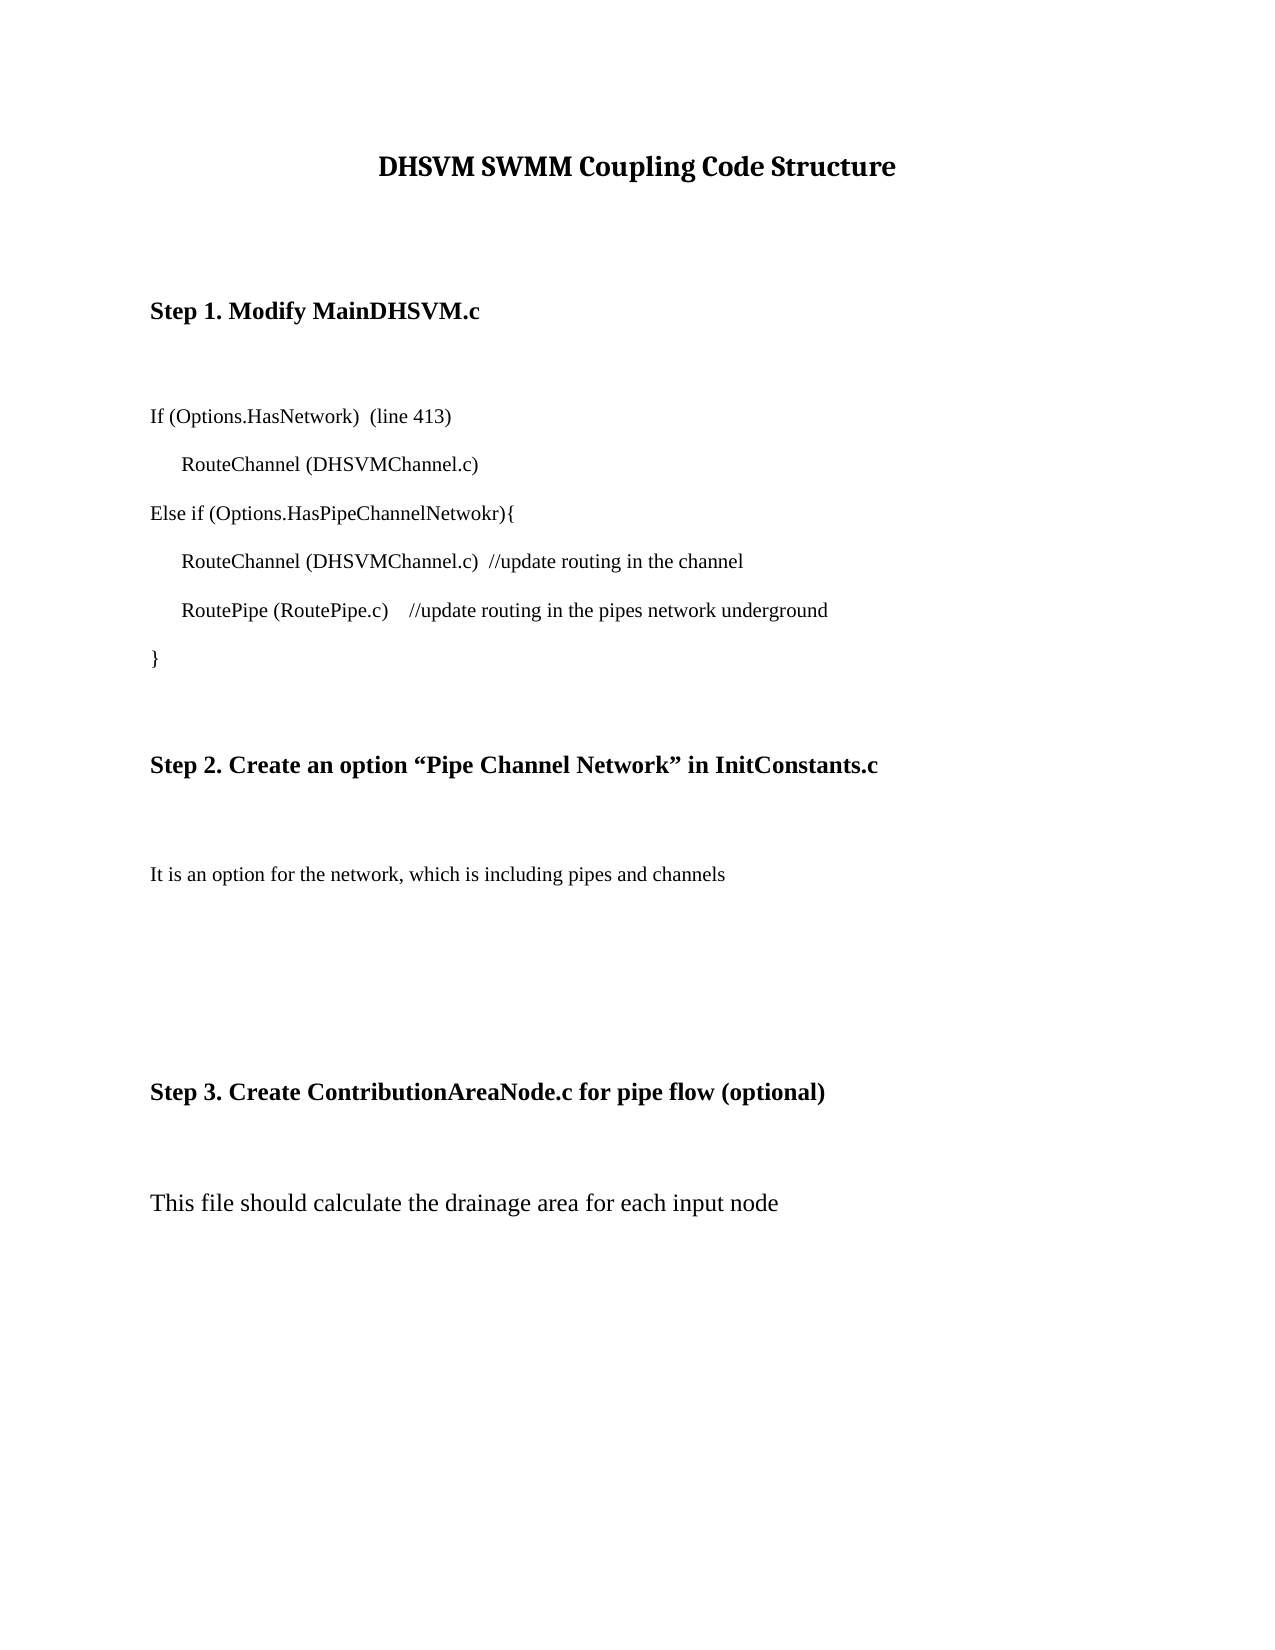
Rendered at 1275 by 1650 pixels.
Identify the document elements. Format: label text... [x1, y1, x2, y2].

text It is an option for the network, which is including pipes and channels [150, 862, 1125, 886]
text If (Options.HasNetwork) (line 413) [150, 404, 1125, 428]
text Else if (Options.HasPipeChannelNetwokr){ [150, 501, 1125, 525]
text This file should calculate the drainage area for each input node [150, 1188, 1125, 1217]
text } [150, 646, 1125, 670]
text RouteChannel (DHSVMChannel.c) [150, 452, 1125, 476]
subtitle DHSVM SWMM Coupling Code Structure [150, 150, 1125, 183]
text Step 2. Create an option “Pipe Channel Network” in InitConstants.c [150, 750, 1125, 779]
text RoutePipe (RoutePipe.c) //update routing in the pipes network underground [150, 598, 1125, 622]
text Step 1. Modify MainDHSVM.c [150, 296, 1125, 325]
text RouteChannel (DHSVMChannel.c) //update routing in the channel [150, 549, 1125, 573]
text Step 3. Create ContributionAreaNode.c for pipe flow (optional) [150, 1077, 1125, 1106]
